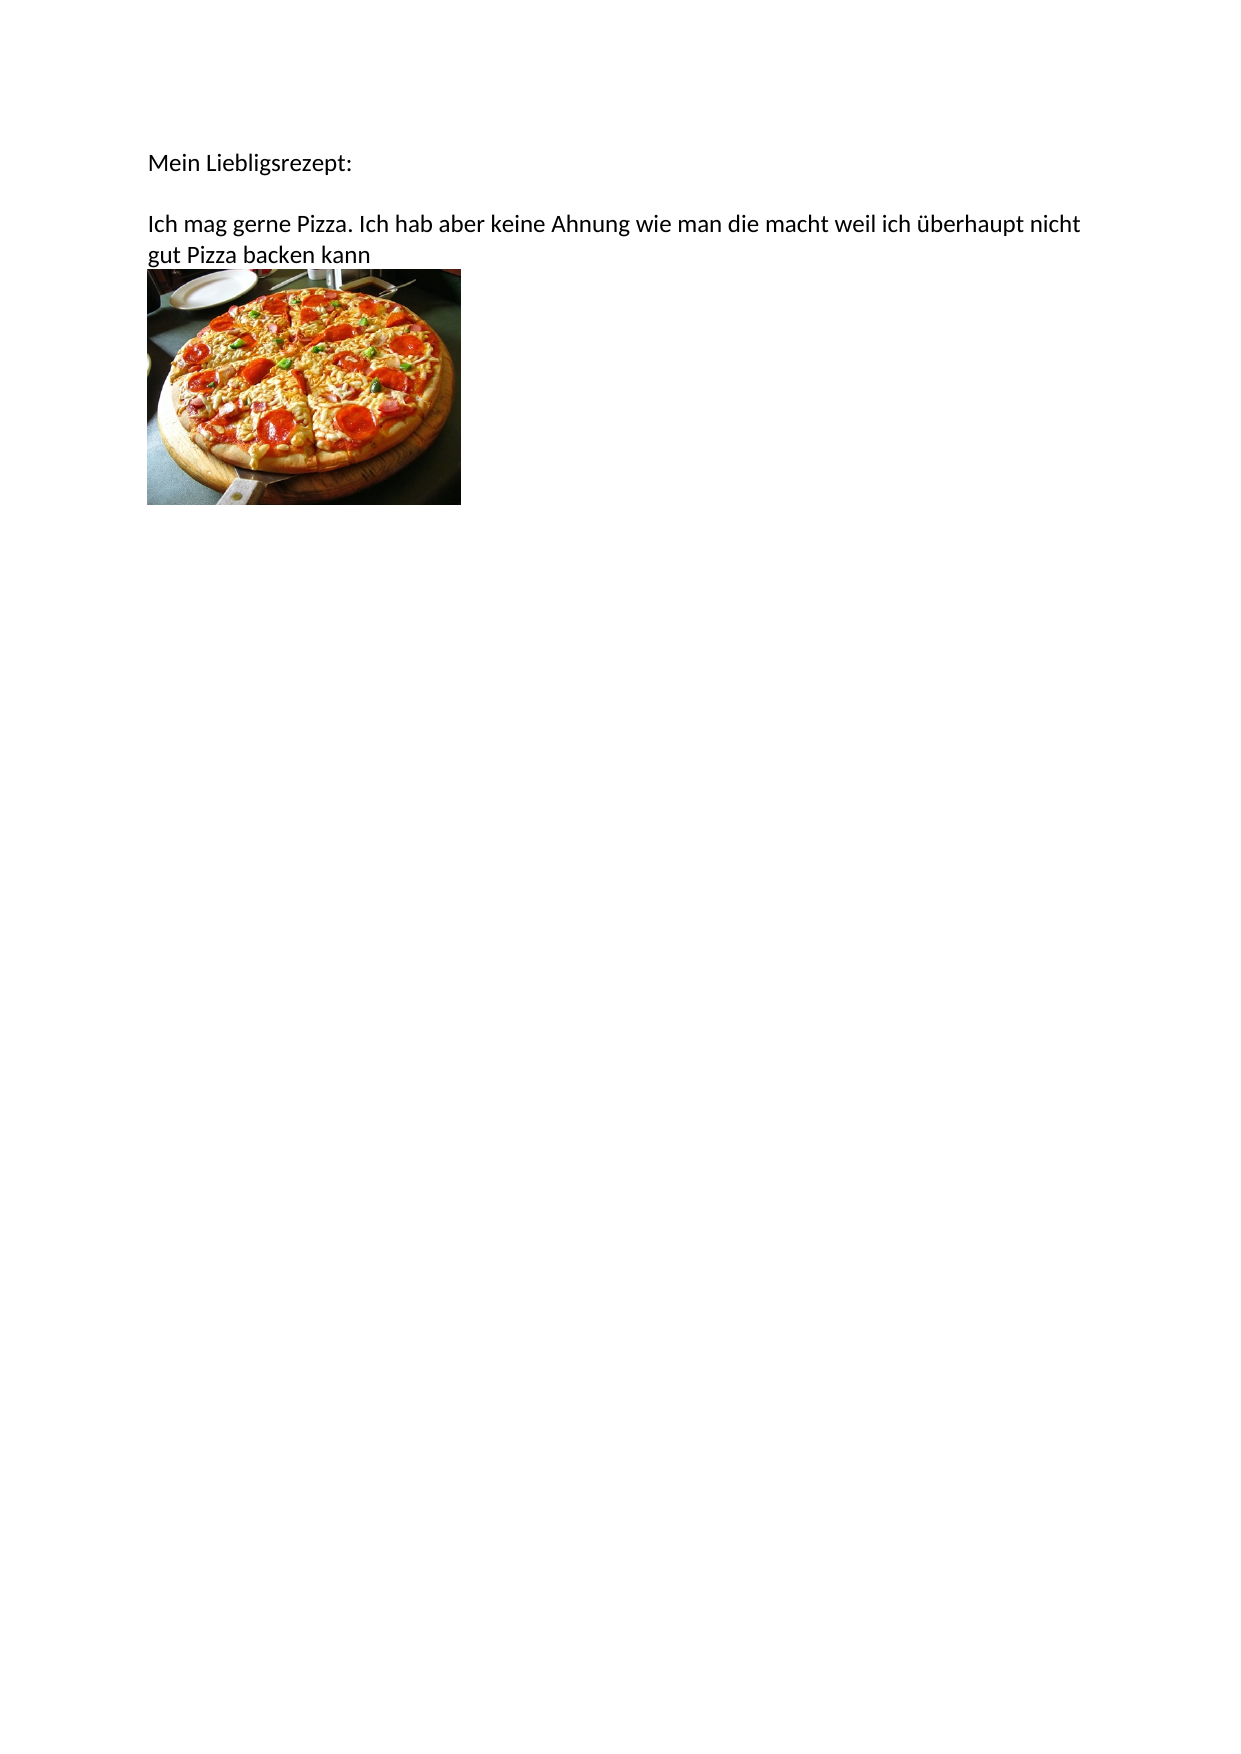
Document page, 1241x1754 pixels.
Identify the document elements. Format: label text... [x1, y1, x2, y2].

picture [147, 269, 461, 505]
text Ich mag gerne Pizza. Ich hab aber keine Ahnung wie man die macht weil ich überhaupt nicht gut Pizza backen kann [148, 209, 1093, 270]
text Mein Liebligsrezept: [148, 148, 1093, 178]
